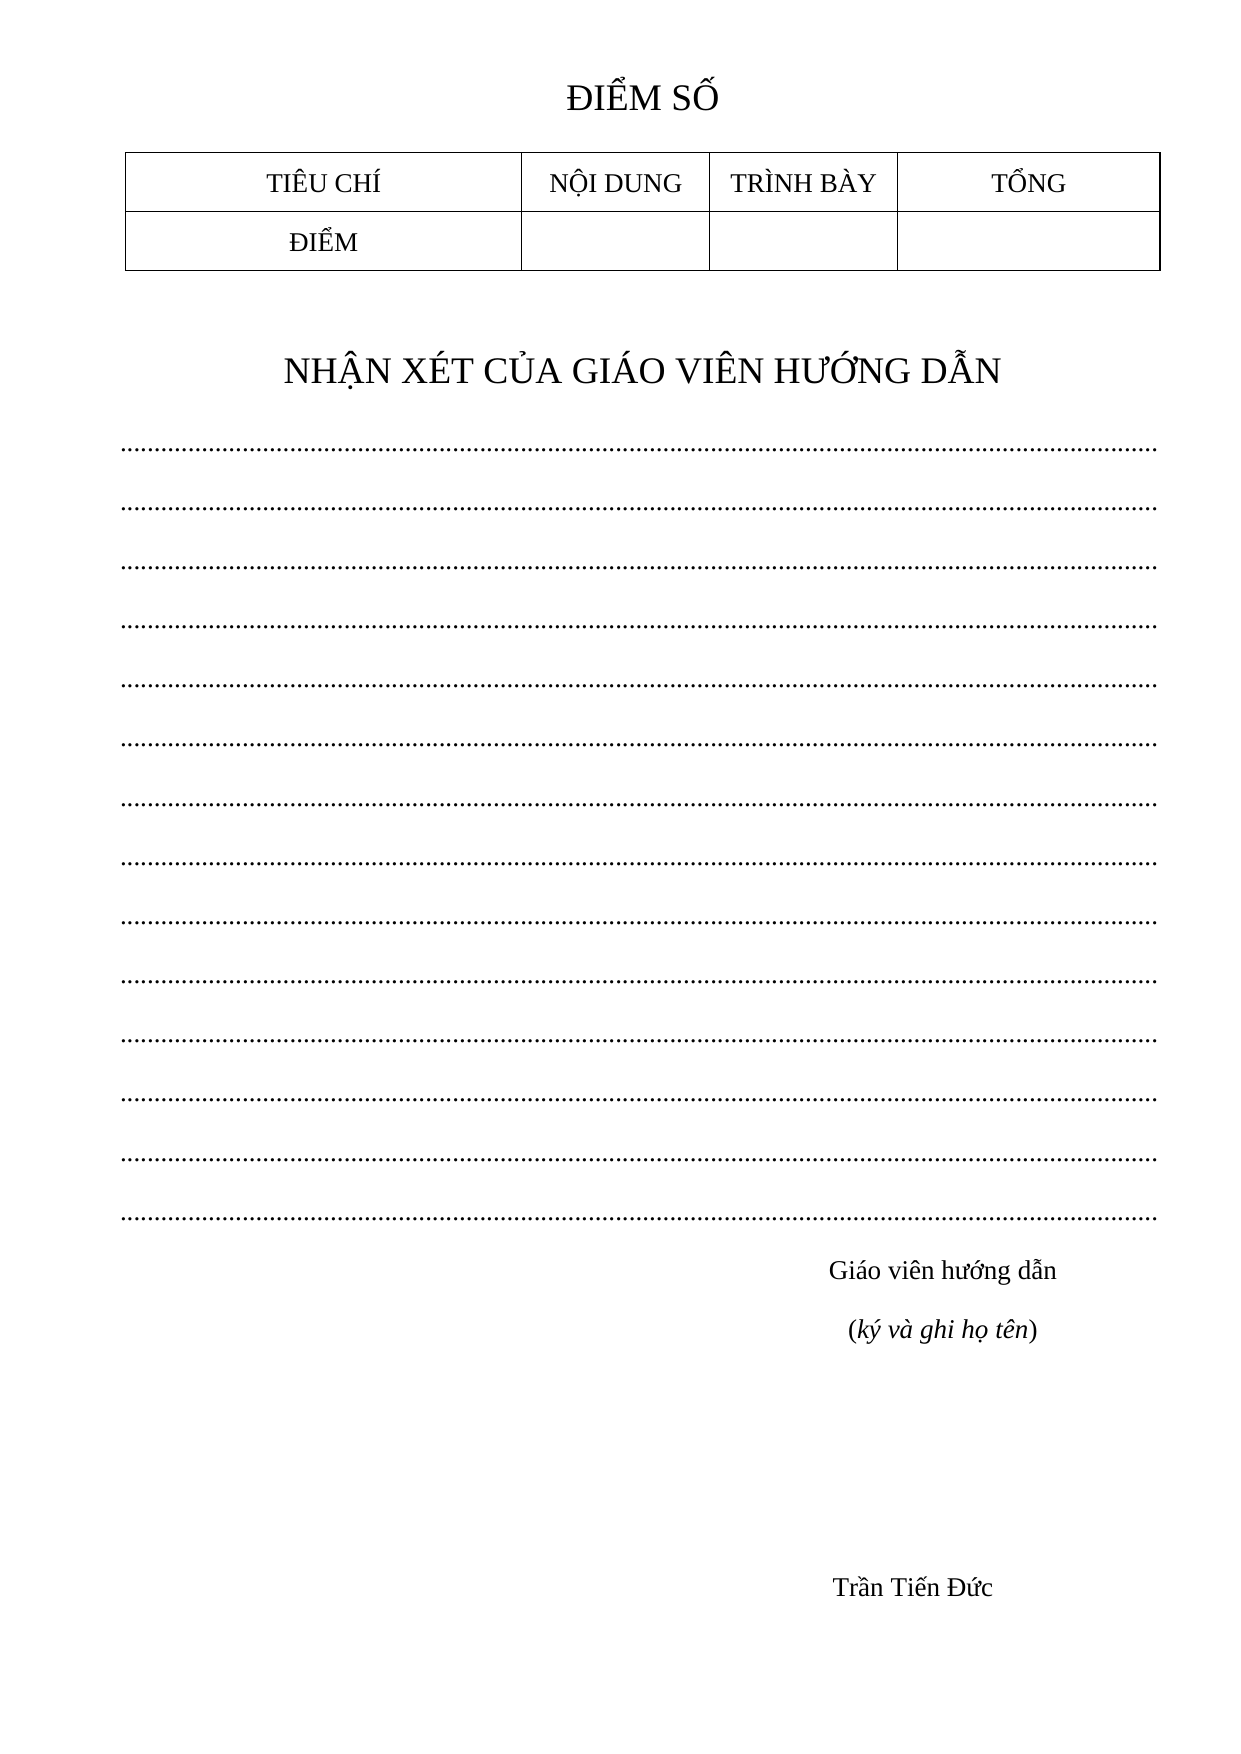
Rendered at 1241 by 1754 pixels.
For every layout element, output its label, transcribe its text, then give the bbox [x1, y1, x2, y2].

table_header TỔNG [898, 153, 1159, 211]
text ĐIỂM SỐ [120, 75, 1165, 118]
table_header TIÊU CHÍ [126, 153, 521, 211]
text Giáo viên hướng dẫn [645, 1254, 1165, 1285]
table_cell [522, 212, 709, 270]
table_header NỘI DUNG [522, 153, 709, 211]
table_cell ĐIỂM [126, 212, 521, 270]
table_cell [898, 212, 1159, 270]
text Trần Tiến Đức [120, 1572, 1165, 1603]
text NHẬN XÉT CỦA GIÁO VIÊN HƯỚNG DẪN [120, 348, 1165, 392]
table_cell [710, 212, 897, 270]
text (ký và ghi họ tên) [720, 1313, 1165, 1344]
table_header TRÌNH BÀY [710, 153, 897, 211]
